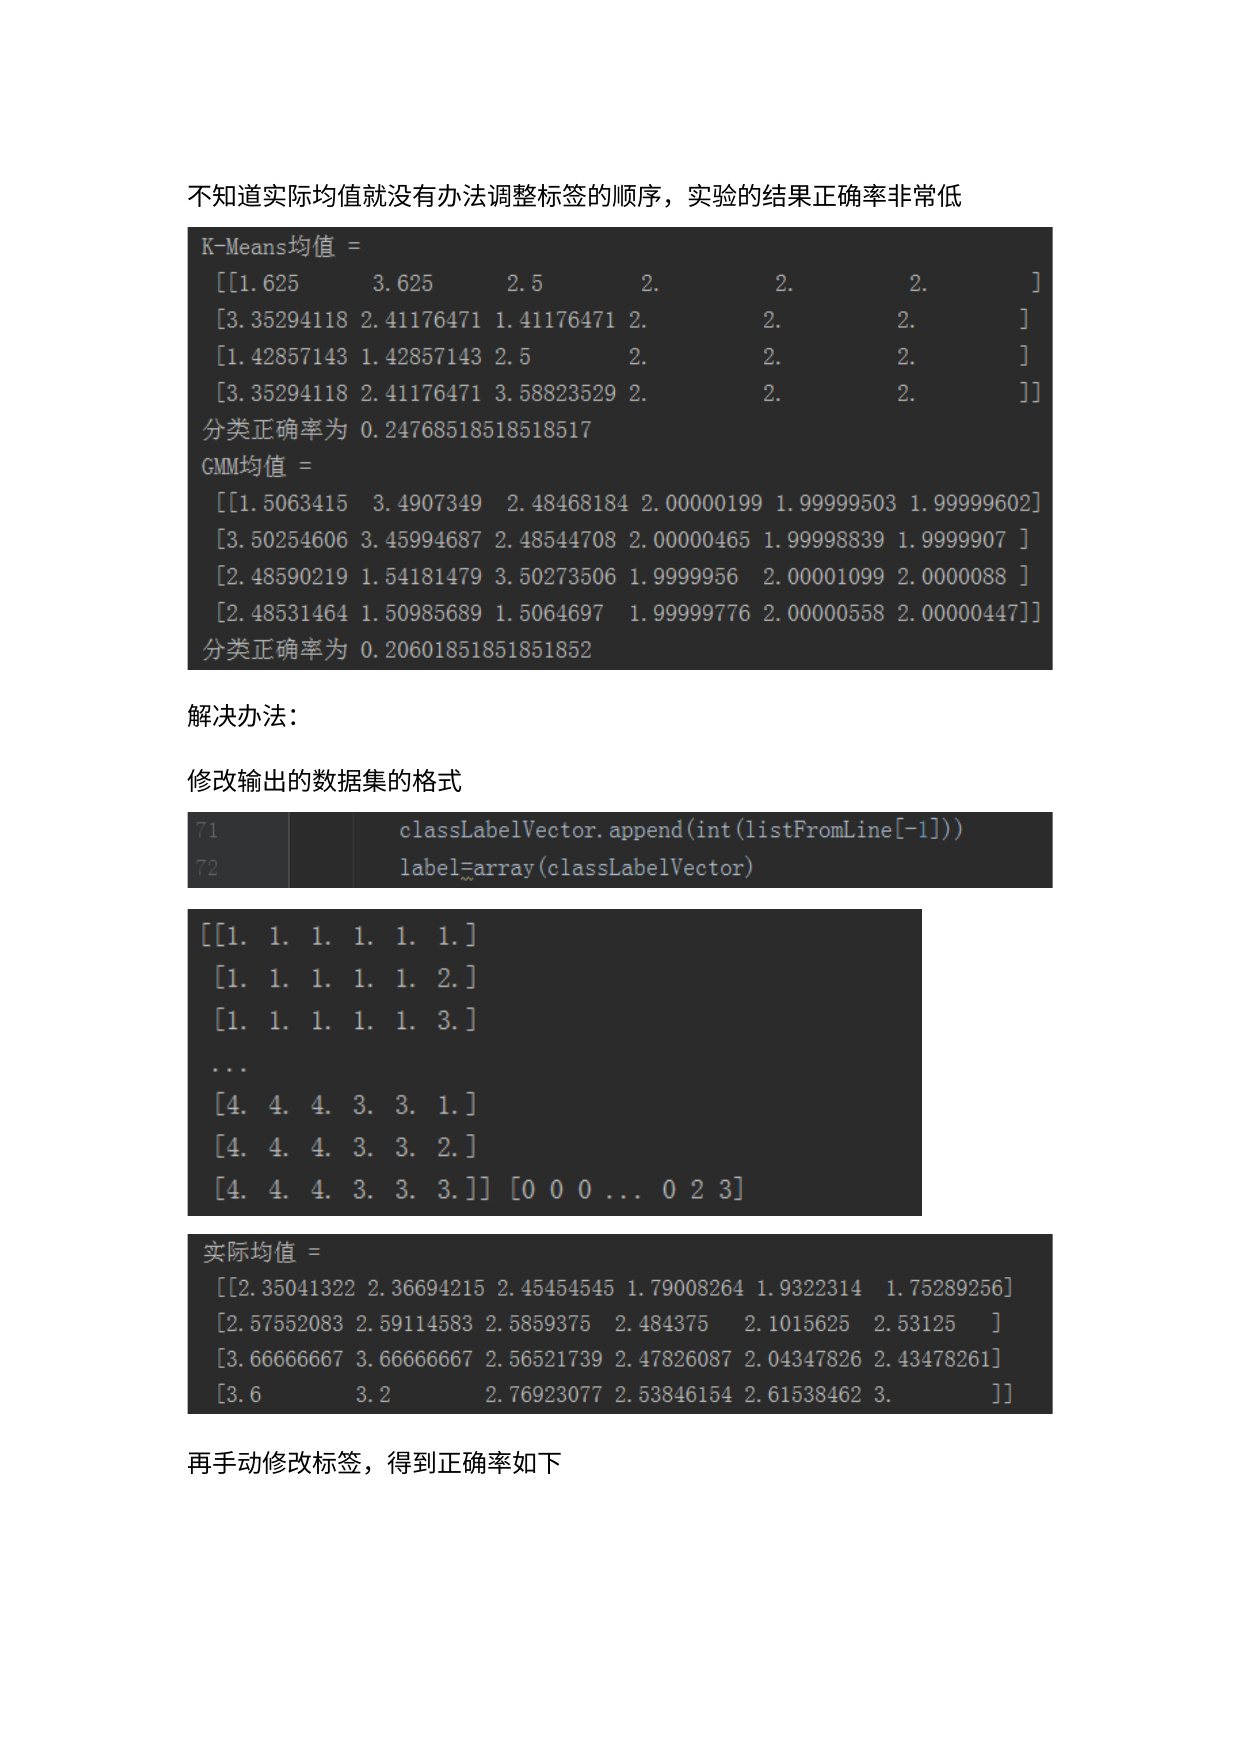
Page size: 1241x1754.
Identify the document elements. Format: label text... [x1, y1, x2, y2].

picture [187, 227, 1053, 670]
picture [187, 909, 922, 1216]
picture [187, 1234, 1053, 1414]
text 再手动修改标签，得到正确率如下 [187, 1429, 1053, 1494]
text 解决办法： [187, 682, 1053, 747]
picture [187, 812, 1053, 888]
text 修改输出的数据集的格式 [187, 747, 1053, 812]
text 不知道实际均值就没有办法调整标签的顺序，实验的结果正确率非常低 [187, 162, 1053, 227]
